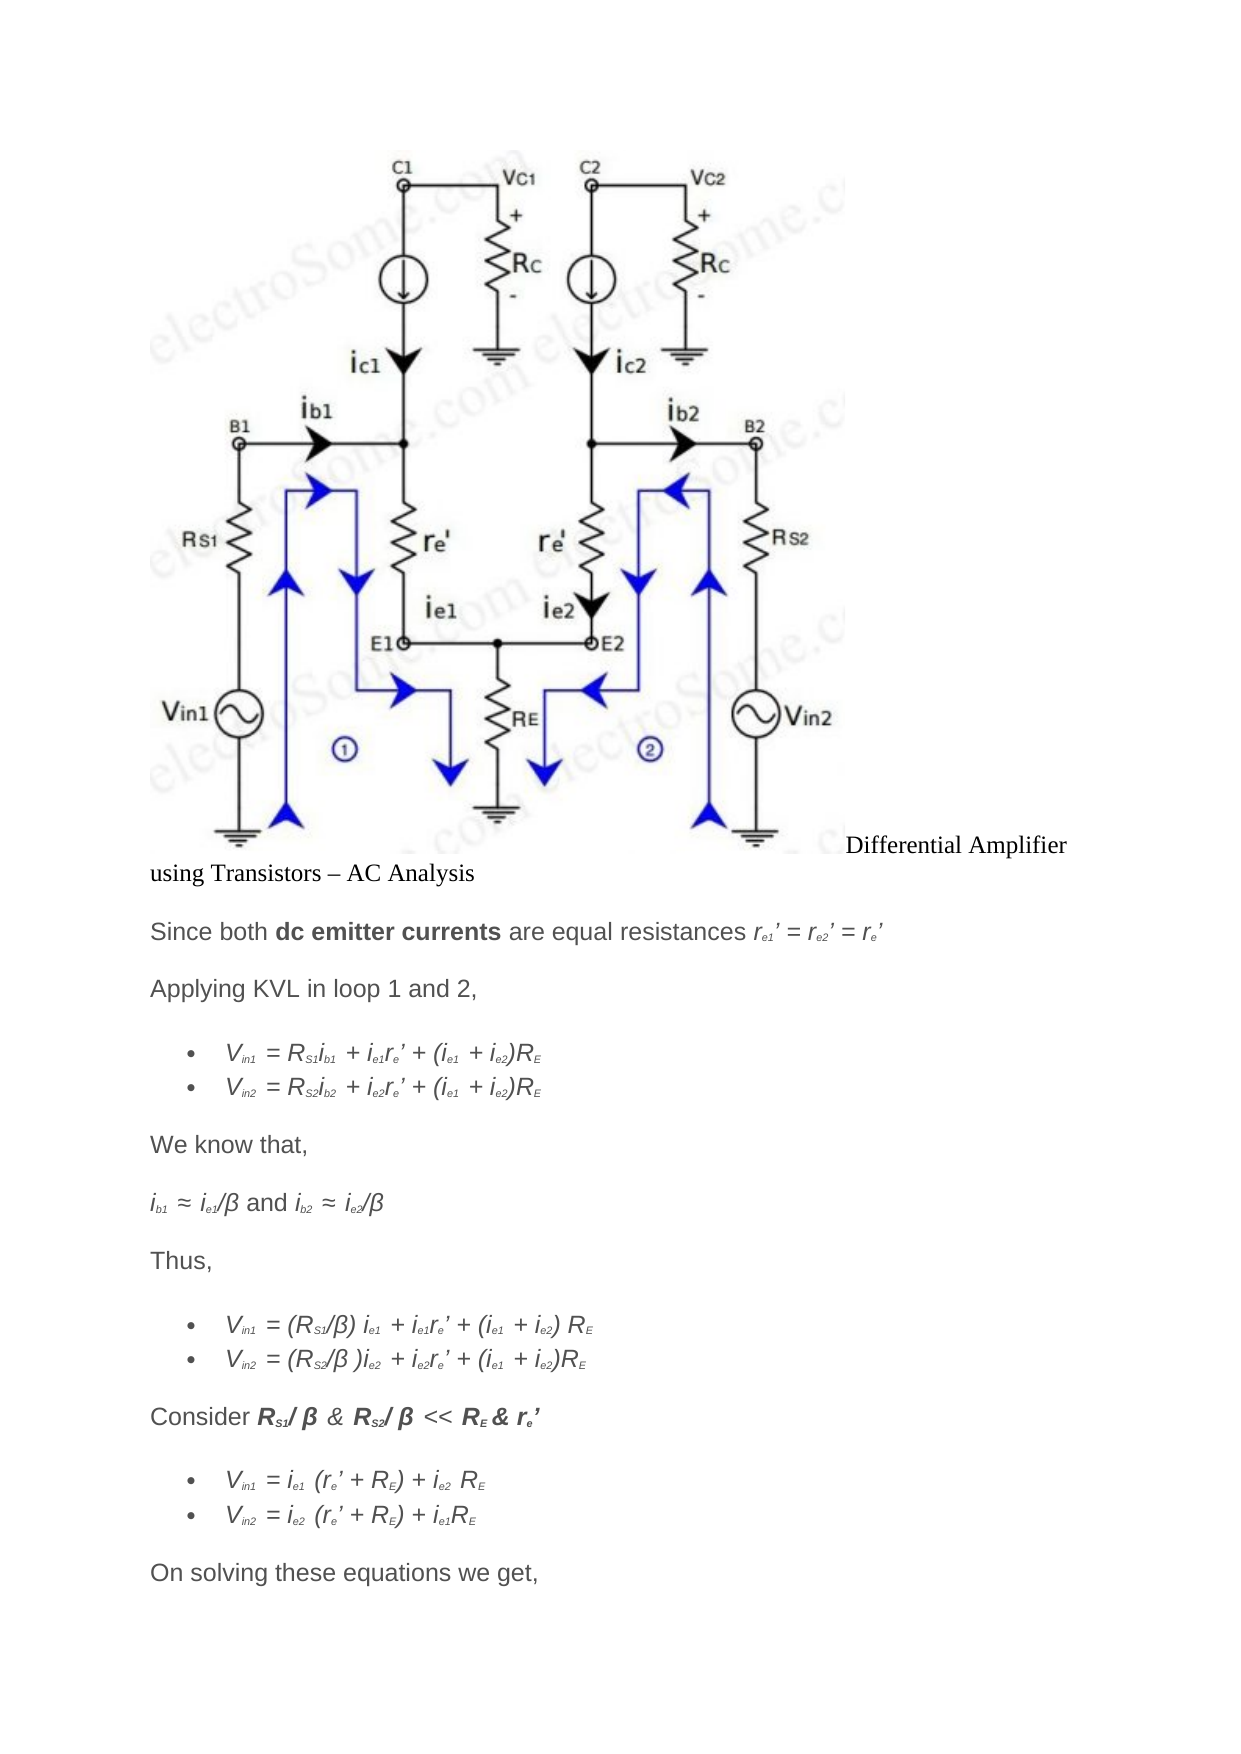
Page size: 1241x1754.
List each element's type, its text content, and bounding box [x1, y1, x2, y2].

text ib1 ≈ ie1/β and ib2 ≈ ie2/β [150, 1188, 1090, 1217]
text We know that, [150, 1130, 1090, 1159]
list Vin1 = (RS1/β) ie1 + ie1re’ + (ie1 + ie2) RE [187, 1304, 1090, 1338]
list Vin2 = (RS2/β )ie2 + ie2re’ + (ie1 + ie2)RE [187, 1338, 1090, 1373]
list Vin2 = RS2ib2 + ie2re’ + (ie1 + ie2)RE [187, 1067, 1090, 1101]
text Thus, [150, 1246, 1090, 1275]
list Vin1 = RS1ib1 + ie1re’ + (ie1 + ie2)RE [187, 1032, 1090, 1067]
list Vin1 = ie1 (re’ + RE) + ie2 RE [187, 1460, 1090, 1494]
text Consider RS1/ β & RS2/ β << RE & re’ [150, 1402, 1090, 1431]
list Vin2 = ie2 (re’ + RE) + ie1RE [187, 1494, 1090, 1528]
text On solving these equations we get, [150, 1558, 1090, 1586]
text Since both dc emitter currents are equal resistances re1’ = re2’ = re’ [150, 916, 1090, 945]
picture [150, 150, 846, 854]
text Applying KVL in loop 1 and 2, [150, 974, 1090, 1003]
